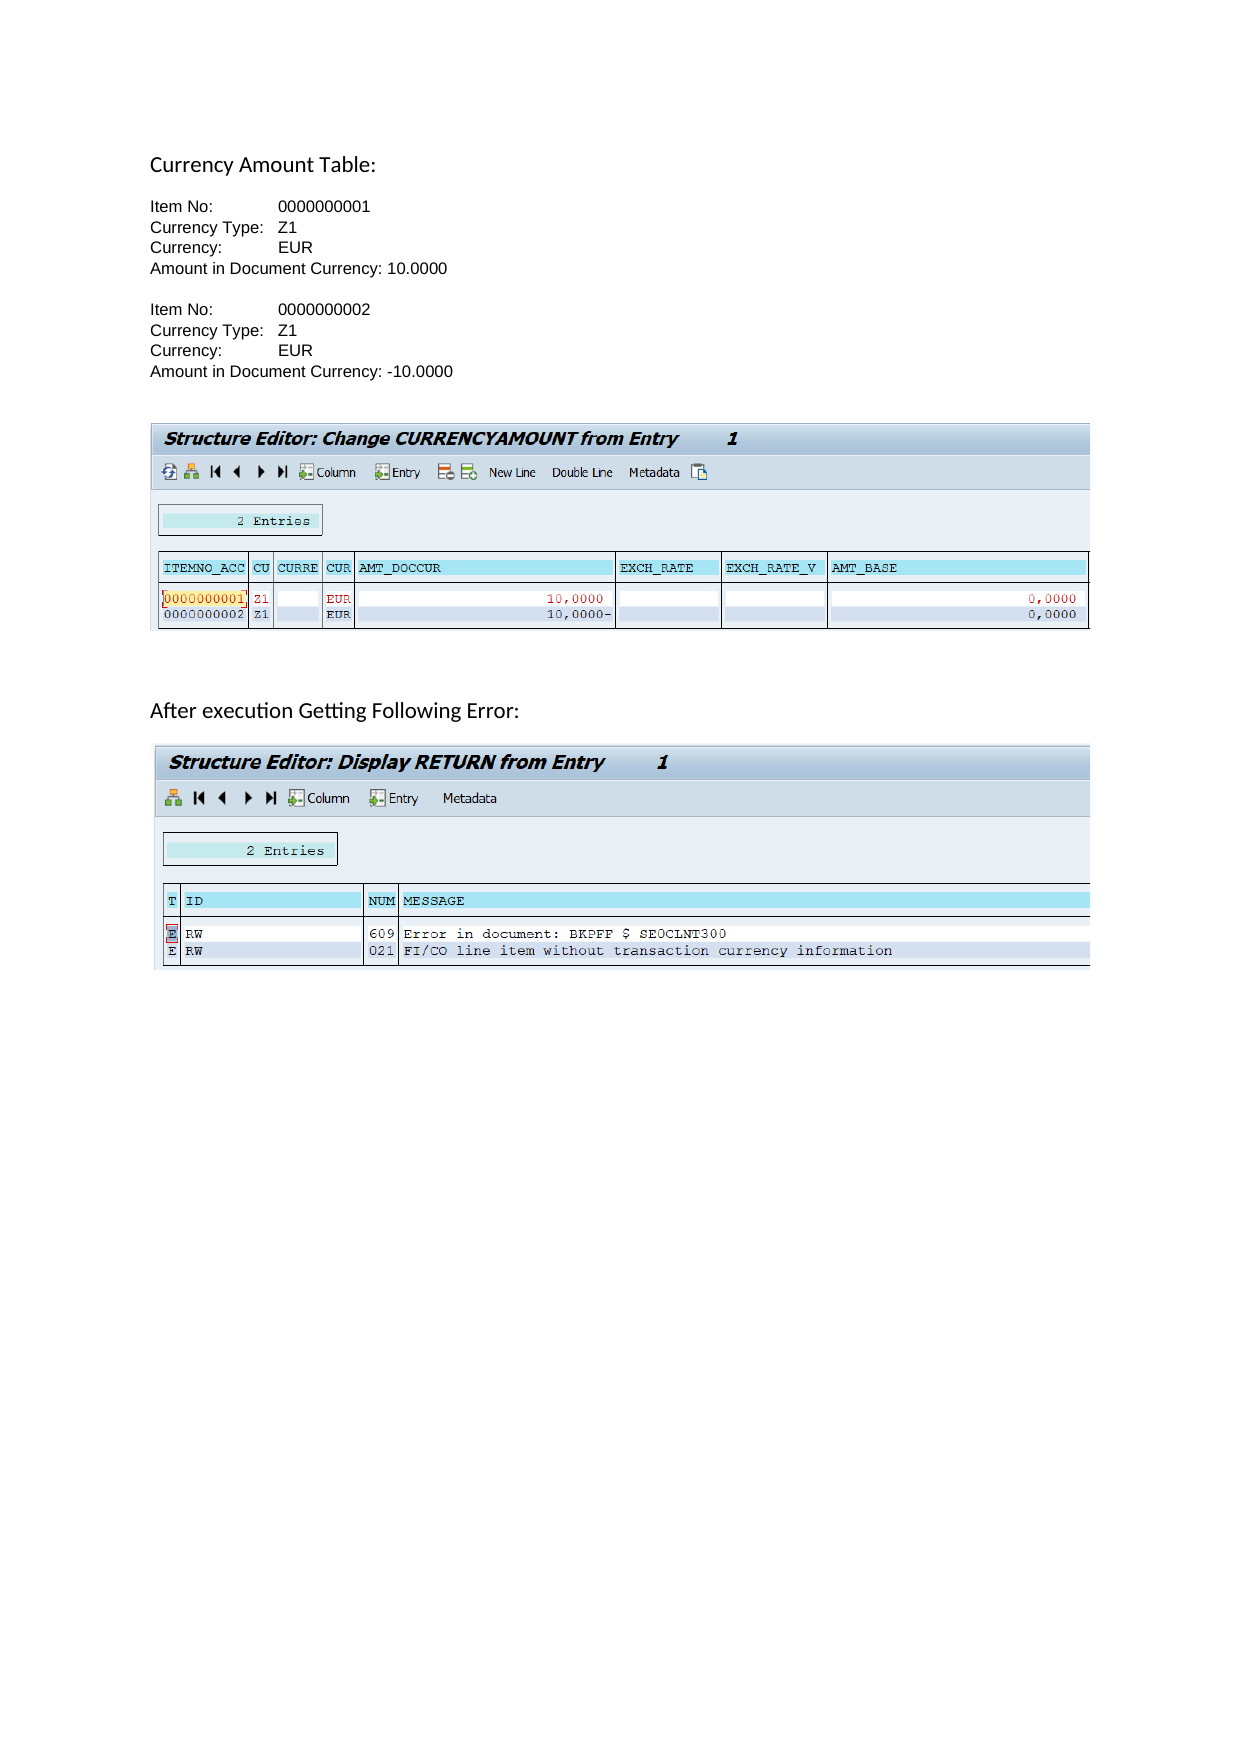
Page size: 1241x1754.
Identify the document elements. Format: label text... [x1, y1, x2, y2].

text Currency Type: Z1 [150, 217, 1090, 237]
picture [150, 423, 1091, 631]
text Item No: 0000000002 [150, 300, 1090, 319]
text Currency: EUR [150, 238, 1090, 257]
text After execution Getting Following Error: [150, 696, 1090, 724]
text Amount in Document Currency: 10.0000 [150, 259, 1090, 278]
picture [150, 743, 1091, 970]
text Item No: 0000000001 [150, 197, 1090, 216]
text Currency Type: Z1 [150, 321, 1090, 340]
text Amount in Document Currency: -10.0000 [150, 362, 1090, 381]
text Currency: EUR [150, 341, 1090, 360]
text Currency Amount Table: [150, 150, 1090, 178]
